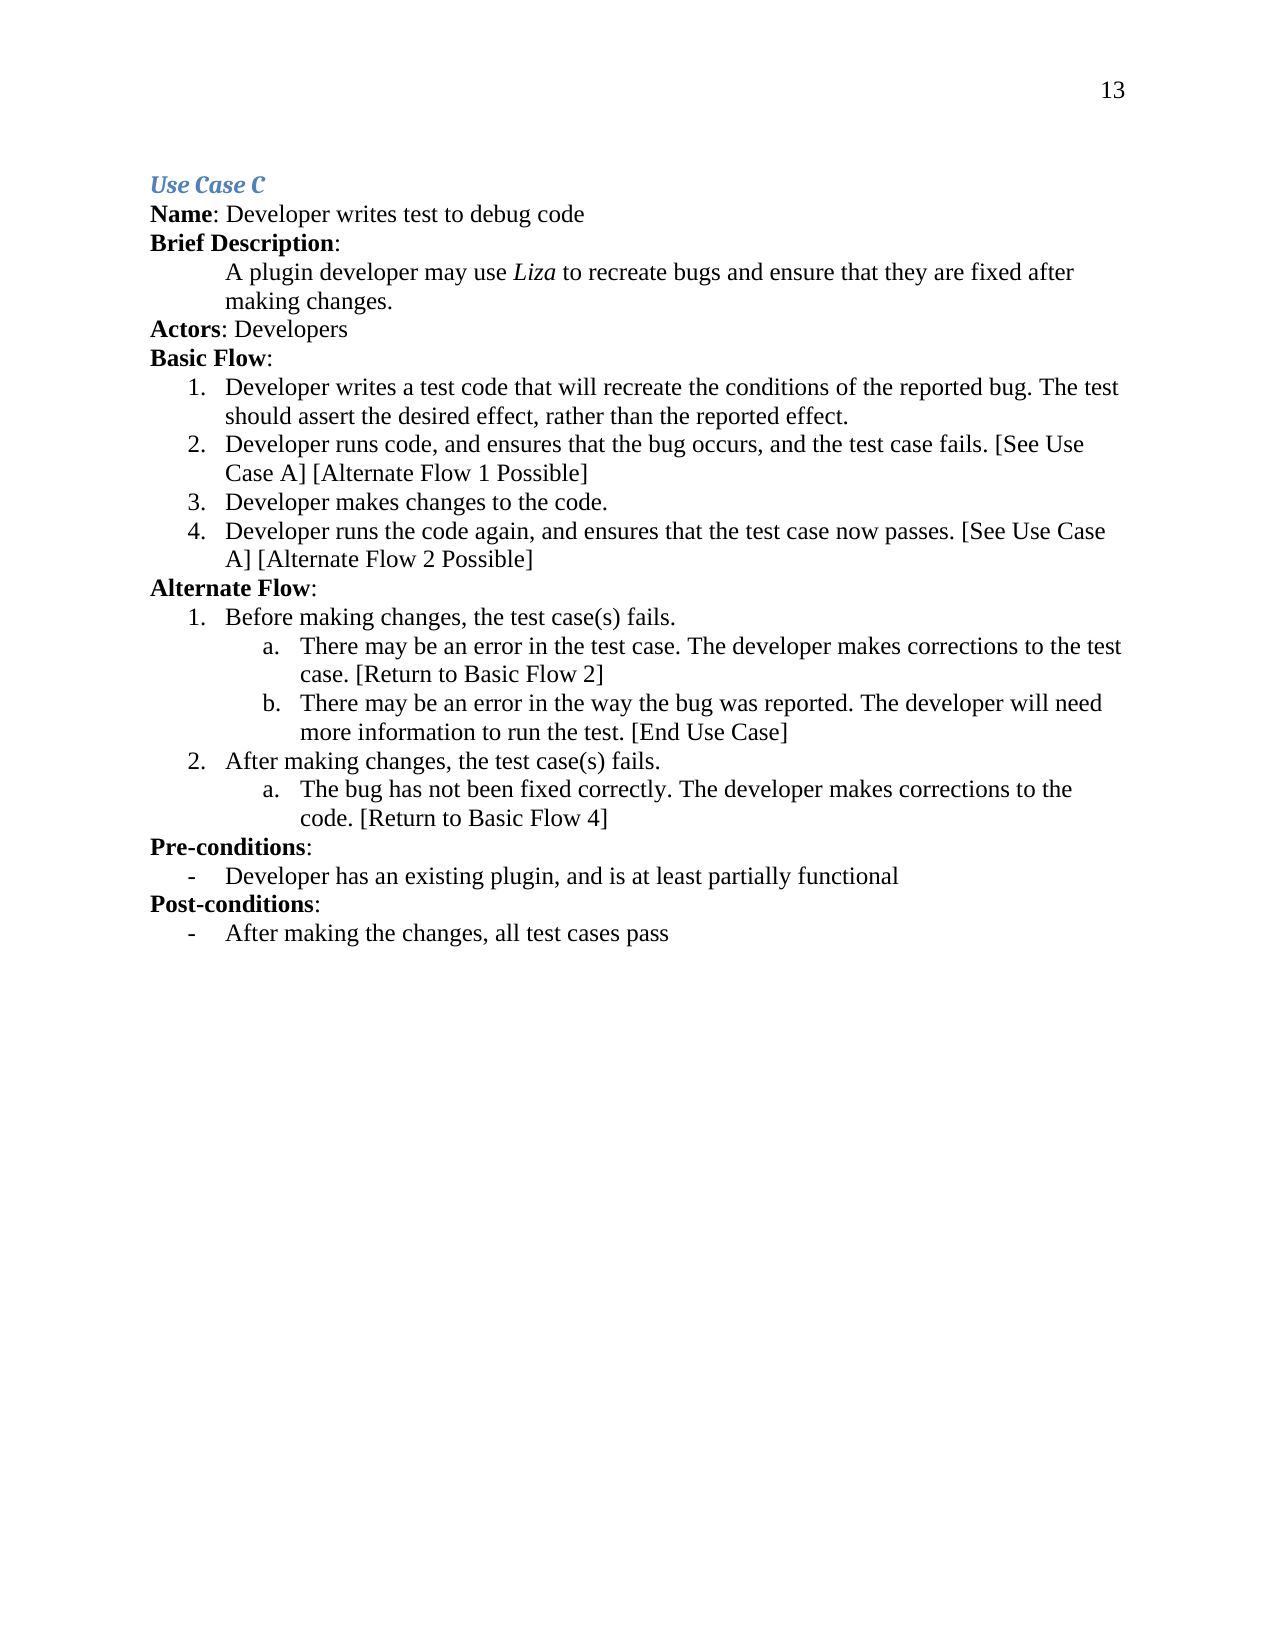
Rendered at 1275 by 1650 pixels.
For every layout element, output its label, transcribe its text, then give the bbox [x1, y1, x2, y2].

list The bug has not been fixed correctly. The developer makes corrections to the code. [Return to Basic Flow 4] [262, 774, 1125, 832]
text Alternate Flow: [150, 573, 1125, 602]
list Developer runs code, and ensures that the bug occurs, and the test case fails. [See Use Case A] [Alternate Flow 1 Possible] [187, 429, 1125, 487]
list There may be an error in the way the bug was reported. The developer will need more information to run the test. [End Use Case] [262, 688, 1125, 746]
list After making changes, the test case(s) fails. [187, 746, 1125, 774]
text A plugin developer may use Liza to recreate bugs and ensure that they are fixed after making changes. [225, 257, 1125, 314]
list Developer writes a test code that will recreate the conditions of the reported bug. The test should assert the desired effect, rather than the reported effect. [187, 372, 1125, 429]
list Before making changes, the test case(s) fails. [187, 602, 1125, 631]
text Actors: Developers [150, 314, 1125, 343]
list After making the changes, all test cases pass [187, 918, 1125, 947]
list Developer makes changes to the code. [187, 487, 1125, 516]
text Brief Description: [150, 228, 1125, 257]
text Basic Flow: [150, 343, 1125, 372]
subtitle Use Case C [150, 171, 1125, 199]
text Pre-conditions: [150, 832, 1125, 861]
list There may be an error in the test case. The developer makes corrections to the test case. [Return to Basic Flow 2] [262, 631, 1125, 688]
list Developer runs the code again, and ensures that the test case now passes. [See Use Case A] [Alternate Flow 2 Possible] [187, 516, 1125, 573]
list Developer has an existing plugin, and is at least partially functional [187, 861, 1125, 889]
text Post-conditions: [150, 889, 1125, 918]
text Name: Developer writes test to debug code [150, 199, 1125, 228]
